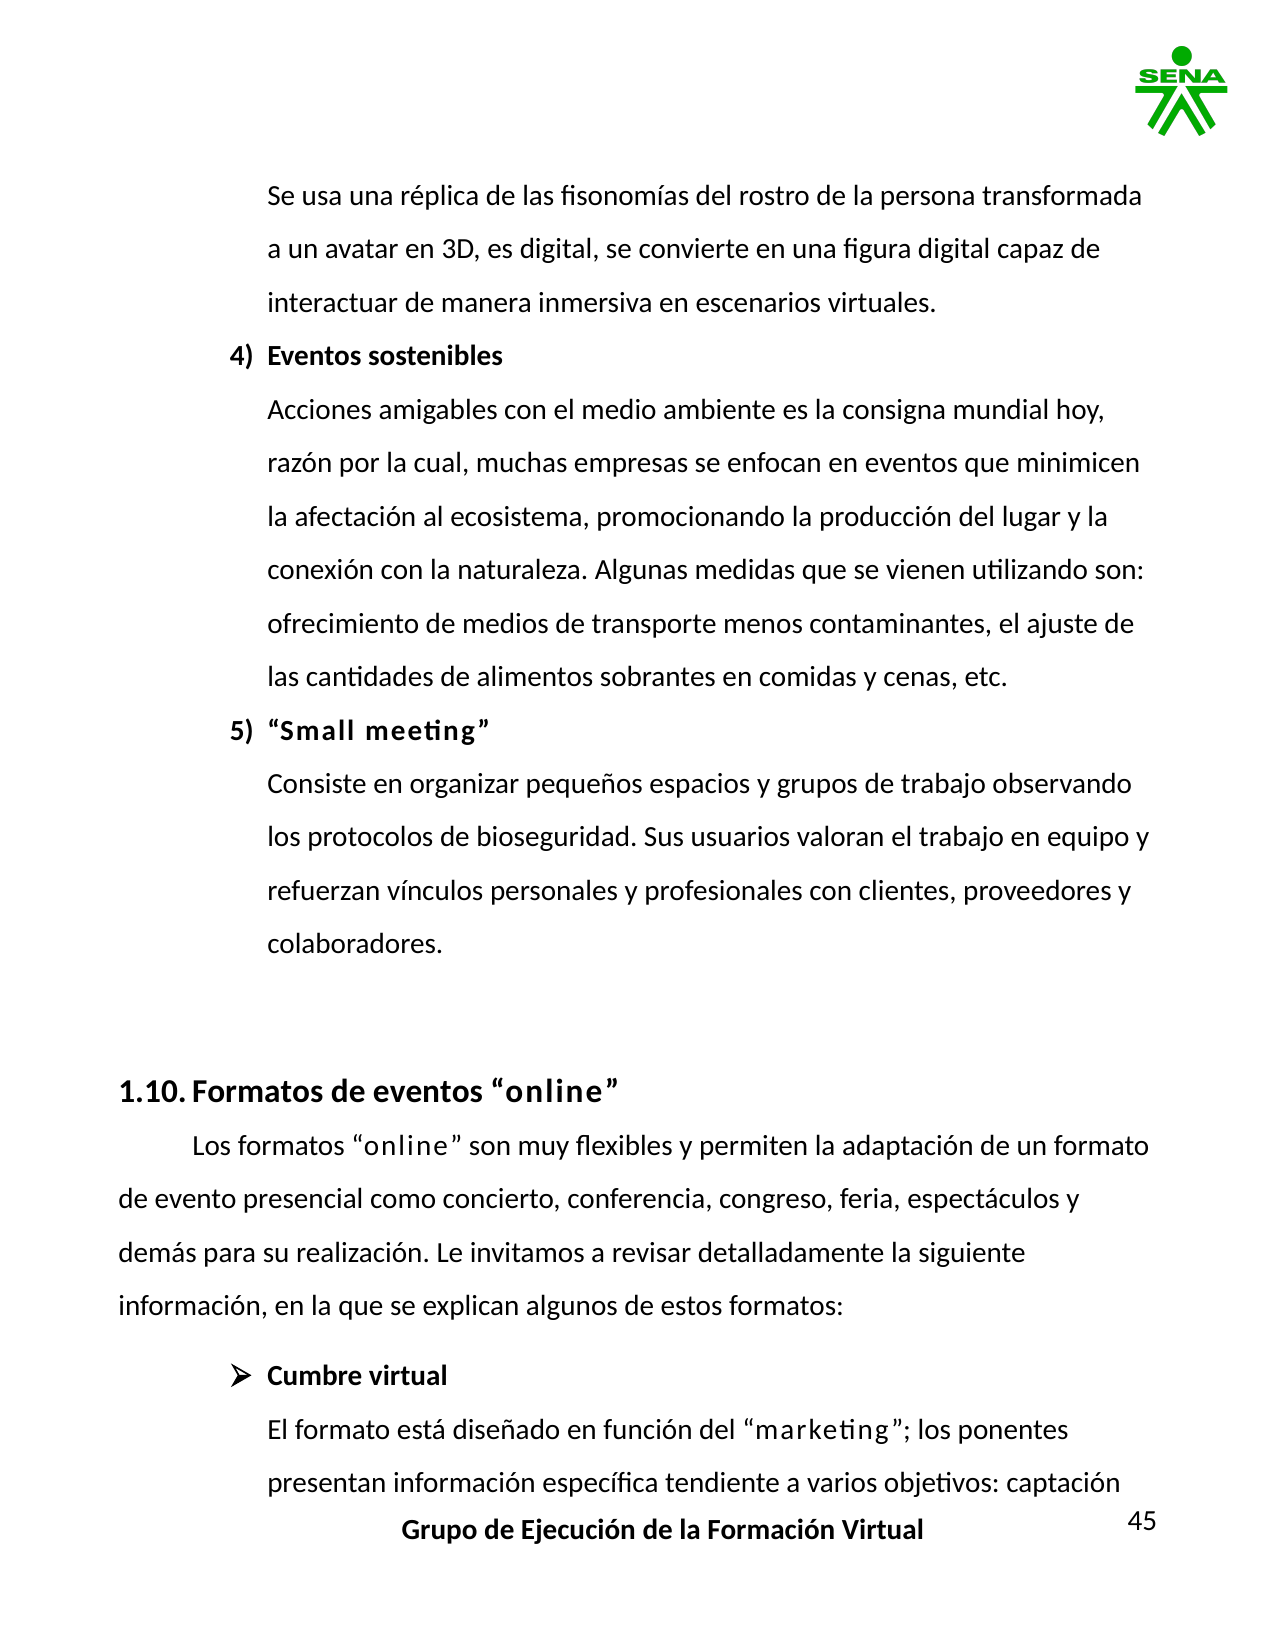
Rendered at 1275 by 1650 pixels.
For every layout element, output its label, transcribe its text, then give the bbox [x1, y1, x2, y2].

list Eventos sostenibles [229, 337, 1157, 373]
list Cumbre virtual [229, 1357, 1157, 1393]
list “Small meeting” [229, 712, 1157, 747]
list Consiste en organizar pequeños espacios y grupos de trabajo observando los protocolos de bioseguridad. Sus usuarios valoran el trabajo en equipo y refuerzan vínculos personales y profesionales con clientes, proveedores y colaboradores. [267, 765, 1157, 961]
list Acciones amigables con el medio ambiente es la consigna mundial hoy, razón por la cual, muchas empresas se enfocan en eventos que minimicen la afectación al ecosistema, promocionando la producción del lugar y la conexión con la naturaleza. Algunas medidas que se vienen utilizando son: ofrecimiento de medios de transporte menos contaminantes, el ajuste de las cantidades de alimentos sobrantes en comidas y cenas, etc. [267, 391, 1157, 694]
text Los formatos “online” son muy flexibles y permiten la adaptación de un formato de evento presencial como concierto, conferencia, congreso, feria, espectáculos y demás para su realización. Le invitamos a revisar detalladamente la siguiente información, en la que se explican algunos de estos formatos: [118, 1127, 1157, 1323]
list Se usa una réplica de las fisonomías del rostro de la persona transformada a un avatar en 3D, es digital, se convierte en una figura digital capaz de interactuar de manera inmersiva en escenarios virtuales. [267, 177, 1157, 320]
subtitle Formatos de eventos “online” [118, 1070, 1157, 1110]
picture [1135, 46, 1228, 136]
